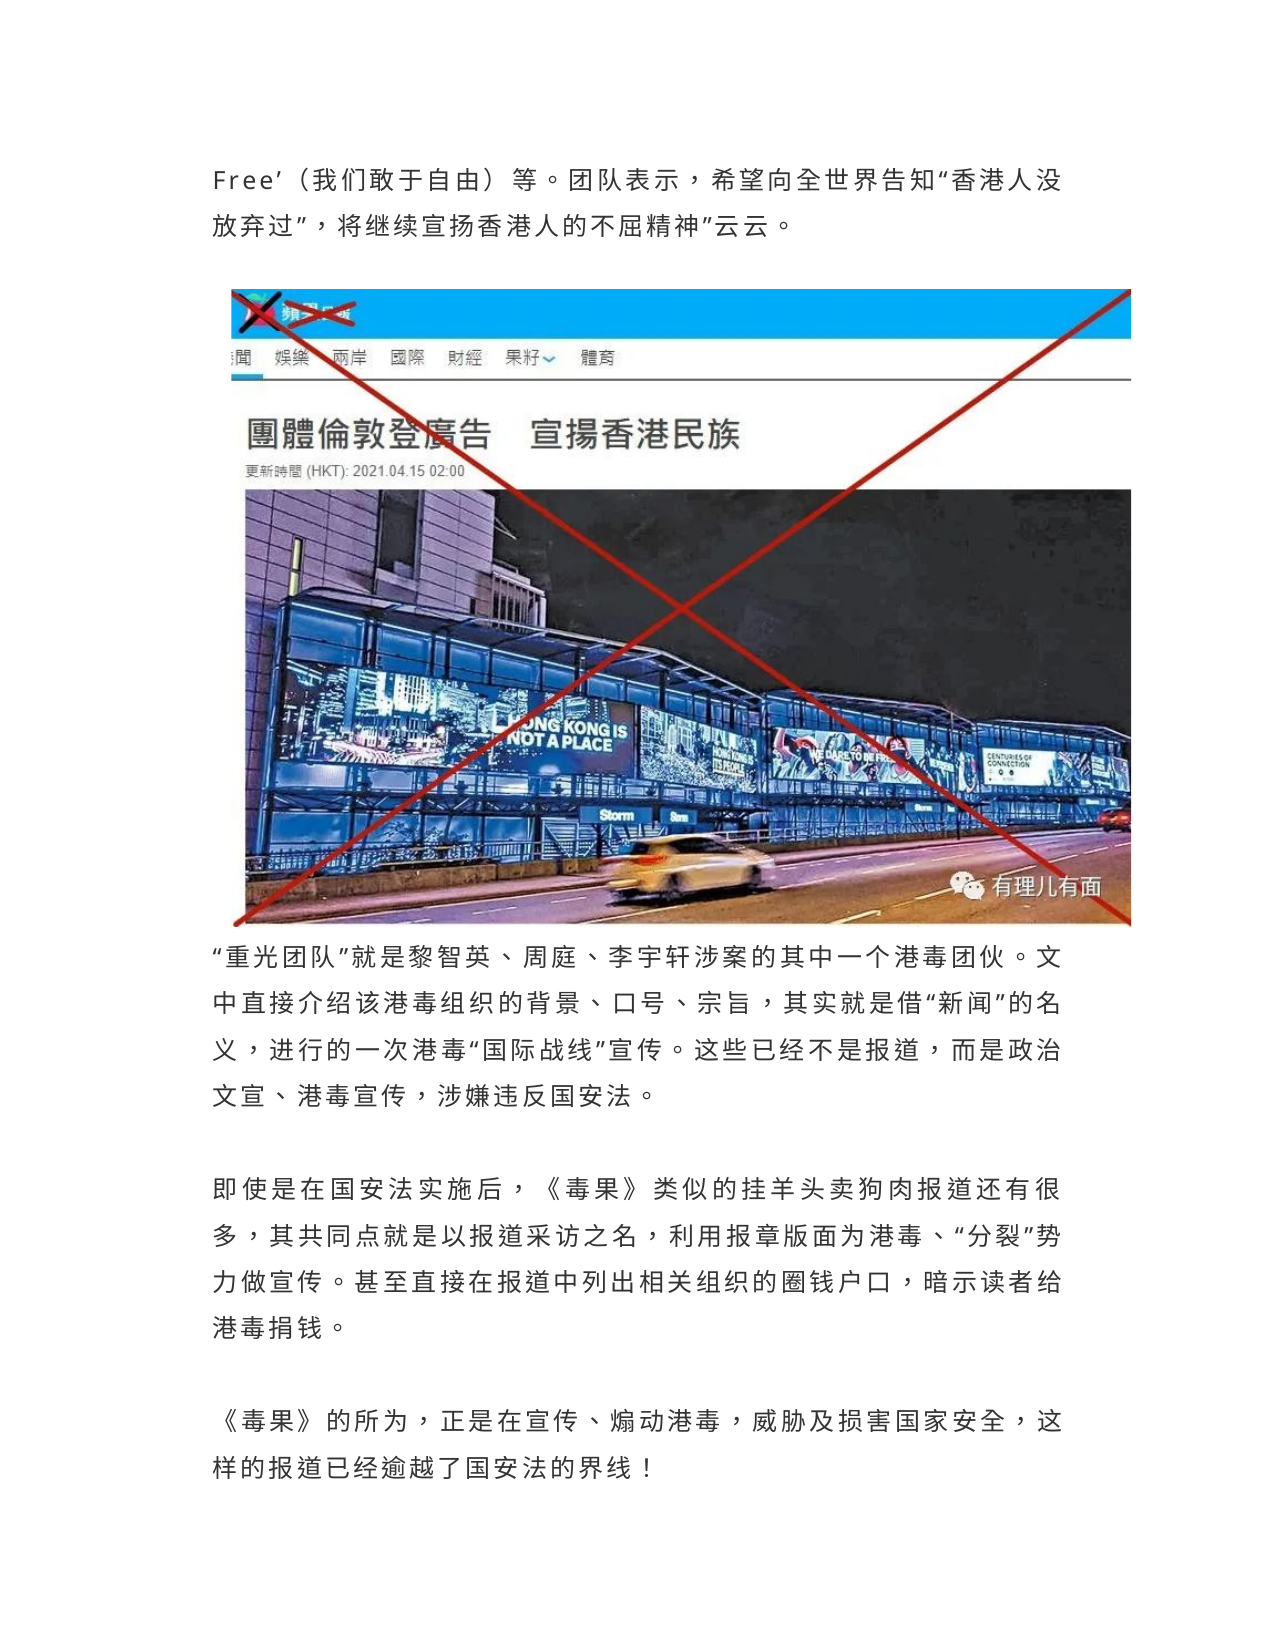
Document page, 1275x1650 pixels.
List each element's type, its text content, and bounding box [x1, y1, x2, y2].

text 即使是在国安法实施后，《毒果》类似的挂羊头卖狗肉报道还有很多，其共同点就是以报道采访之名，利用报章版面为港毒、“分裂”势力做宣传。甚至直接在报道中列出相关组织的圈钱户口，暗示读者给港毒捐钱。 [212, 1159, 1062, 1345]
picture [231, 289, 1132, 927]
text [212, 150, 1062, 243]
text 《毒果》的所为，正是在宣传、煽动港毒，威胁及损害国家安全，这样的报道已经逾越了国安法的界线！ [212, 1392, 1062, 1484]
text “重光团队”就是黎智英、周庭、李宇轩涉案的其中一个港毒团伙。文中直接介绍该港毒组织的背景、口号、宗旨，其实就是借“新闻”的名义，进行的一次港毒“国际战线”宣传。这些已经不是报道，而是政治文宣、港毒宣传，涉嫌违反国安法。 [212, 927, 1062, 1113]
